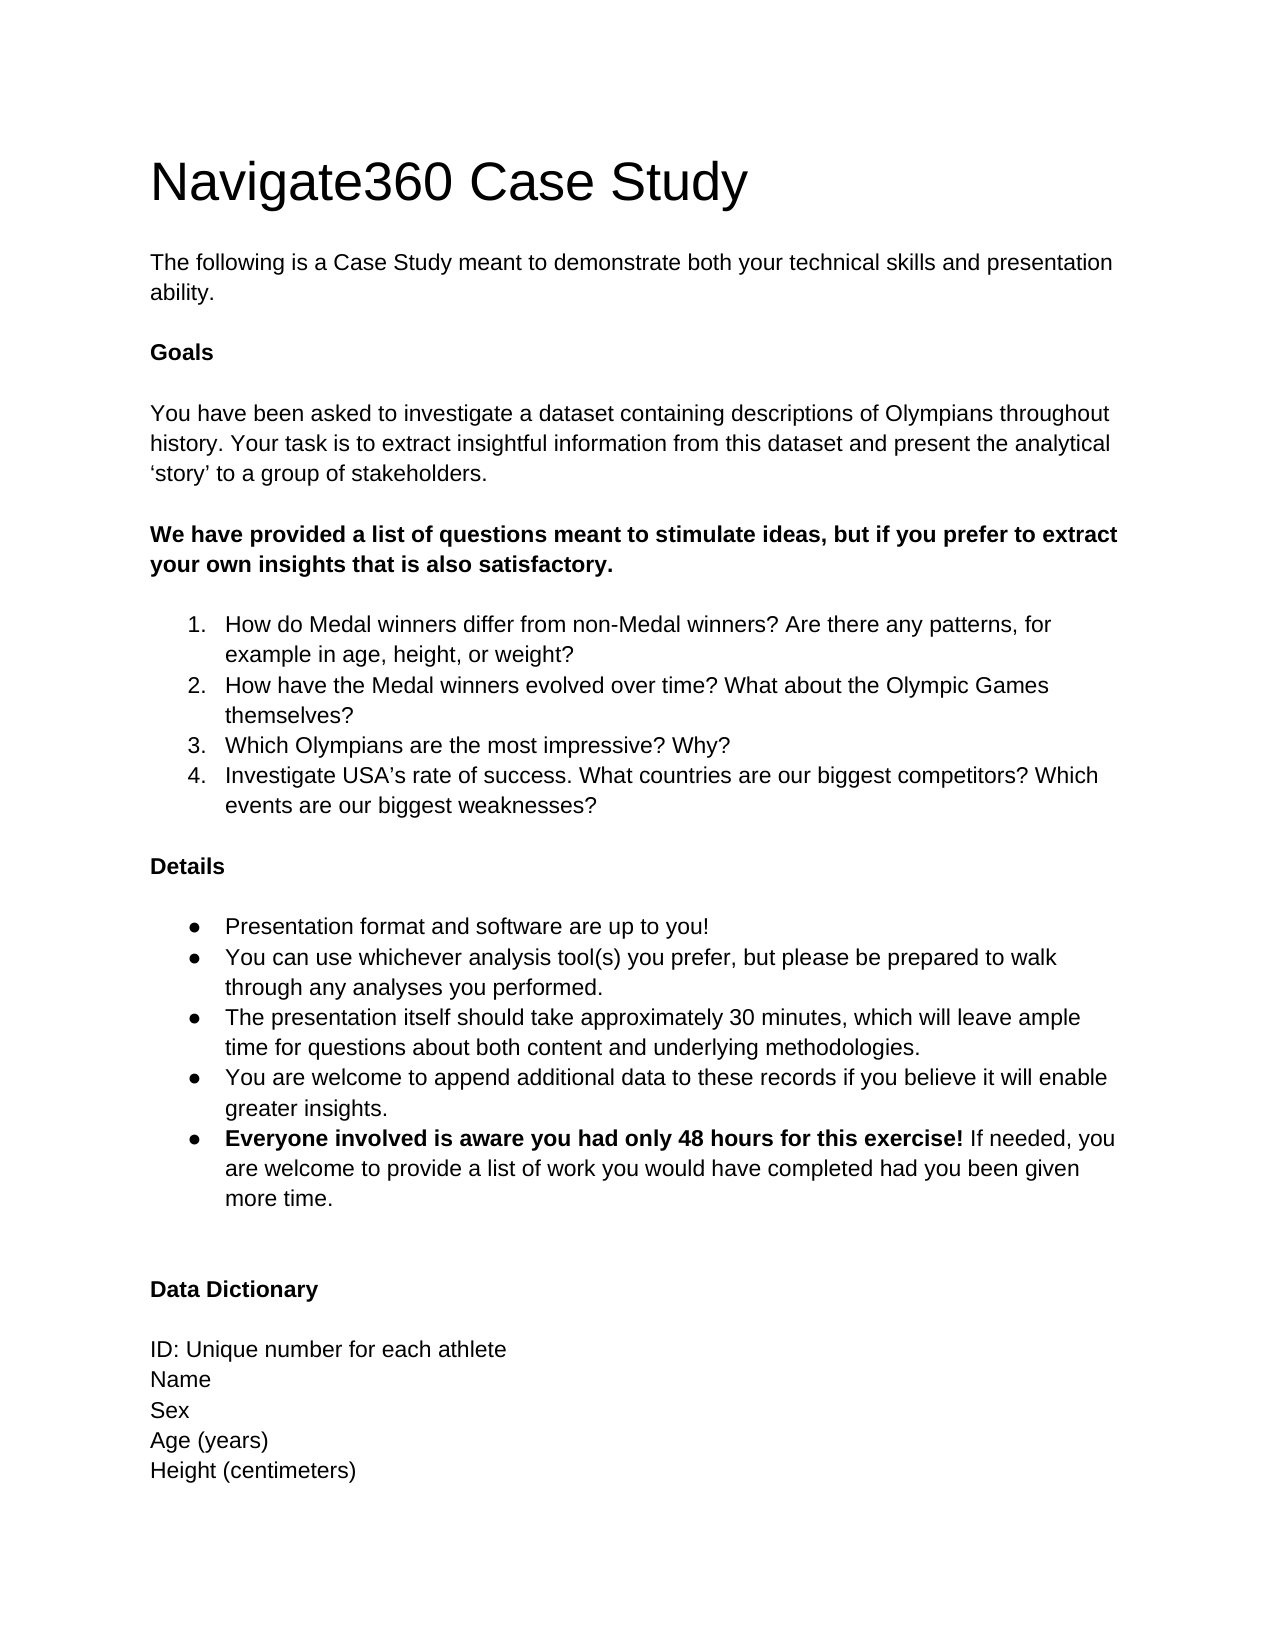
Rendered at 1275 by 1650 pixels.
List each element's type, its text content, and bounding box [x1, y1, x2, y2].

text Sex [150, 1397, 1125, 1423]
text The following is a Case Study meant to demonstrate both your technical skills and presentation ability. [150, 249, 1125, 305]
text ID: Unique number for each athlete [150, 1336, 1125, 1363]
text Height (centimeters) [150, 1457, 1125, 1483]
text You have been asked to investigate a dataset containing descriptions of Olympians throughout history. Your task is to extract insightful information from this dataset and present the analytical ‘story’ to a group of stakeholders. [150, 400, 1125, 487]
list Presentation format and software are up to you! [187, 913, 1125, 940]
list Everyone involved is aware you had only 48 hours for this exercise! If needed, you are welcome to provide a list of work you would have completed had you been given more time. [187, 1125, 1125, 1212]
list You are welcome to append additional data to these records if you believe it will enable greater insights. [187, 1064, 1125, 1121]
list Which Olympians are the most impressive? Why? [187, 732, 1125, 758]
text Details [150, 853, 1125, 879]
list Investigate USA’s rate of success. What countries are our biggest competitors? Which events are our biggest weaknesses? [187, 762, 1125, 819]
text Age (years) [150, 1427, 1125, 1453]
text Name [150, 1366, 1125, 1393]
list How do Medal winners differ from non-Medal winners? Are there any patterns, for example in age, height, or weight? [187, 611, 1125, 668]
list You can use whichever analysis tool(s) you prefer, but please be prepared to walk through any analyses you performed. [187, 943, 1125, 1000]
title Navigate360 Case Study [150, 150, 1125, 212]
list The presentation itself should take approximately 30 minutes, which will leave ample time for questions about both content and underlying methodologies. [187, 1004, 1125, 1061]
text Goals [150, 339, 1125, 366]
list How have the Medal winners evolved over time? What about the Olympic Games themselves? [187, 672, 1125, 728]
text We have provided a list of questions meant to stimulate ideas, but if you prefer to extract your own insights that is also satisfactory. [150, 521, 1125, 577]
text Data Dictionary [150, 1276, 1125, 1302]
